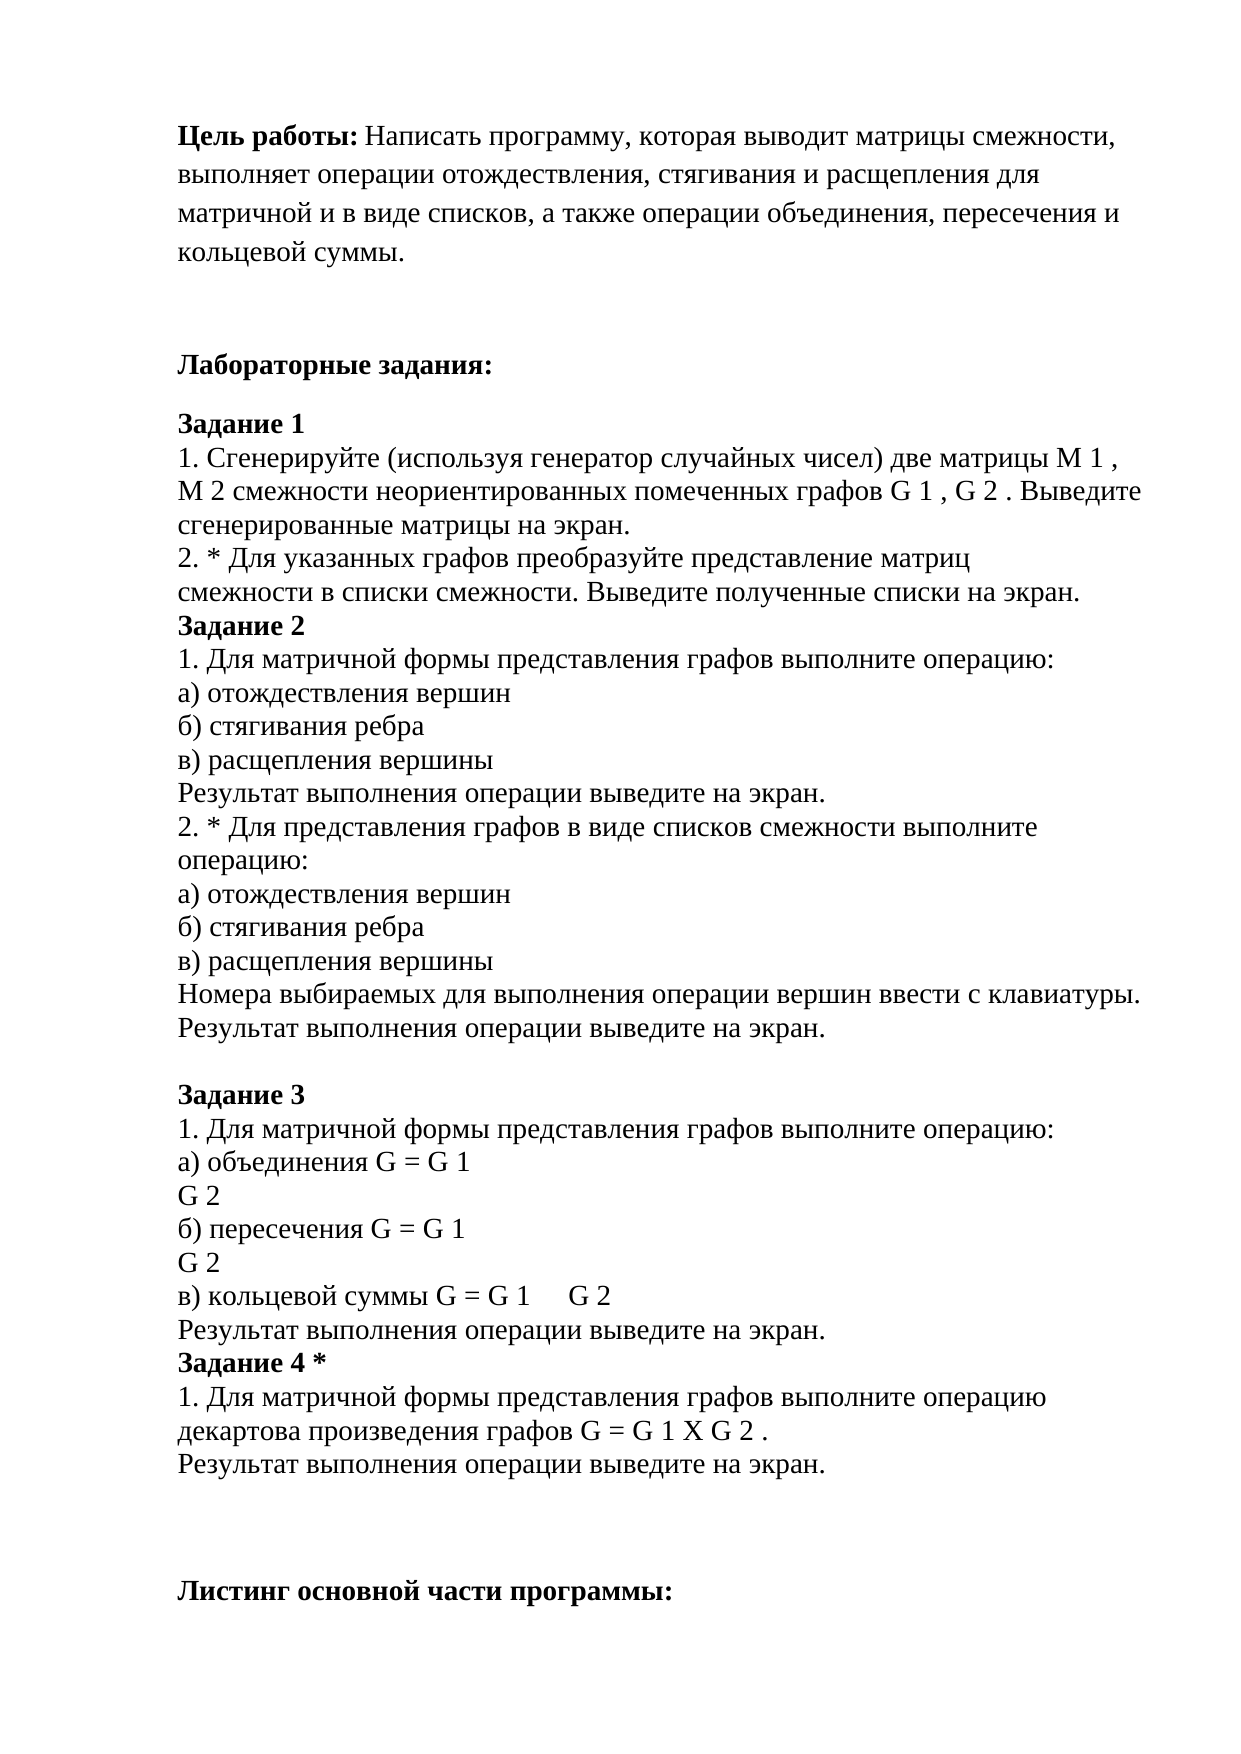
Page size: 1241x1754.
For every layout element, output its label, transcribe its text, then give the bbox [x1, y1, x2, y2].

text 2. * Для представления графов в виде списков смежности выполните [177, 809, 1152, 842]
text а) объединения G = G 1  [177, 1144, 1152, 1178]
text Задание 3 [177, 1077, 1152, 1111]
text Листинг основной части программы: [177, 1573, 1152, 1606]
text а) отождествления вершин [177, 876, 1152, 909]
text Задание 2 [177, 608, 1152, 641]
text б) пересечения G = G 1  [177, 1211, 1152, 1245]
text смежности в списки смежности. Выведите полученные списки на экран. [177, 574, 1152, 608]
text декартова произведения графов G = G 1 X G 2 . [177, 1413, 1152, 1446]
text М 2 смежности неориентированных помеченных графов G 1 , G 2 . Выведите [177, 473, 1152, 507]
text 1. Для матричной формы представления графов выполните операцию [177, 1379, 1152, 1413]
text Цель работы: Написать программу, которая выводит матрицы смежности, выполняет операции отождествления, стягивания и расщепления для матричной и в виде списков, а также операции объединения, пересечения и кольцевой суммы. [177, 118, 1152, 267]
text 2. * Для указанных графов преобразуйте представление матриц [177, 541, 1152, 574]
text G 2 [177, 1178, 1152, 1211]
text операцию: [177, 842, 1152, 876]
text 1. Для матричной формы представления графов выполните операцию: [177, 641, 1152, 675]
text 1. Сгенерируйте (используя генератор случайных чисел) две матрицы M 1 , [177, 440, 1152, 473]
text а) отождествления вершин [177, 675, 1152, 708]
text в) расщепления вершины [177, 742, 1152, 775]
text б) стягивания ребра [177, 708, 1152, 742]
text Результат выполнения операции выведите на экран. [177, 1010, 1152, 1044]
text Результат выполнения операции выведите на экран. [177, 1312, 1152, 1346]
text Лабораторные задания: [177, 347, 1152, 381]
text Задание 4 * [177, 1346, 1152, 1379]
text Результат выполнения операции выведите на экран. [177, 1446, 1152, 1480]
text сгенерированные матрицы на экран. [177, 507, 1152, 541]
text в) кольцевой суммы G = G 1  G 2 [177, 1278, 1152, 1312]
text Задание 1 [177, 406, 1152, 440]
text 1. Для матричной формы представления графов выполните операцию: [177, 1111, 1152, 1144]
text G 2 [177, 1245, 1152, 1278]
text в) расщепления вершины [177, 943, 1152, 977]
text Номера выбираемых для выполнения операции вершин ввести с клавиатуры. [177, 977, 1152, 1010]
text Результат выполнения операции выведите на экран. [177, 775, 1152, 809]
text б) стягивания ребра [177, 909, 1152, 943]
